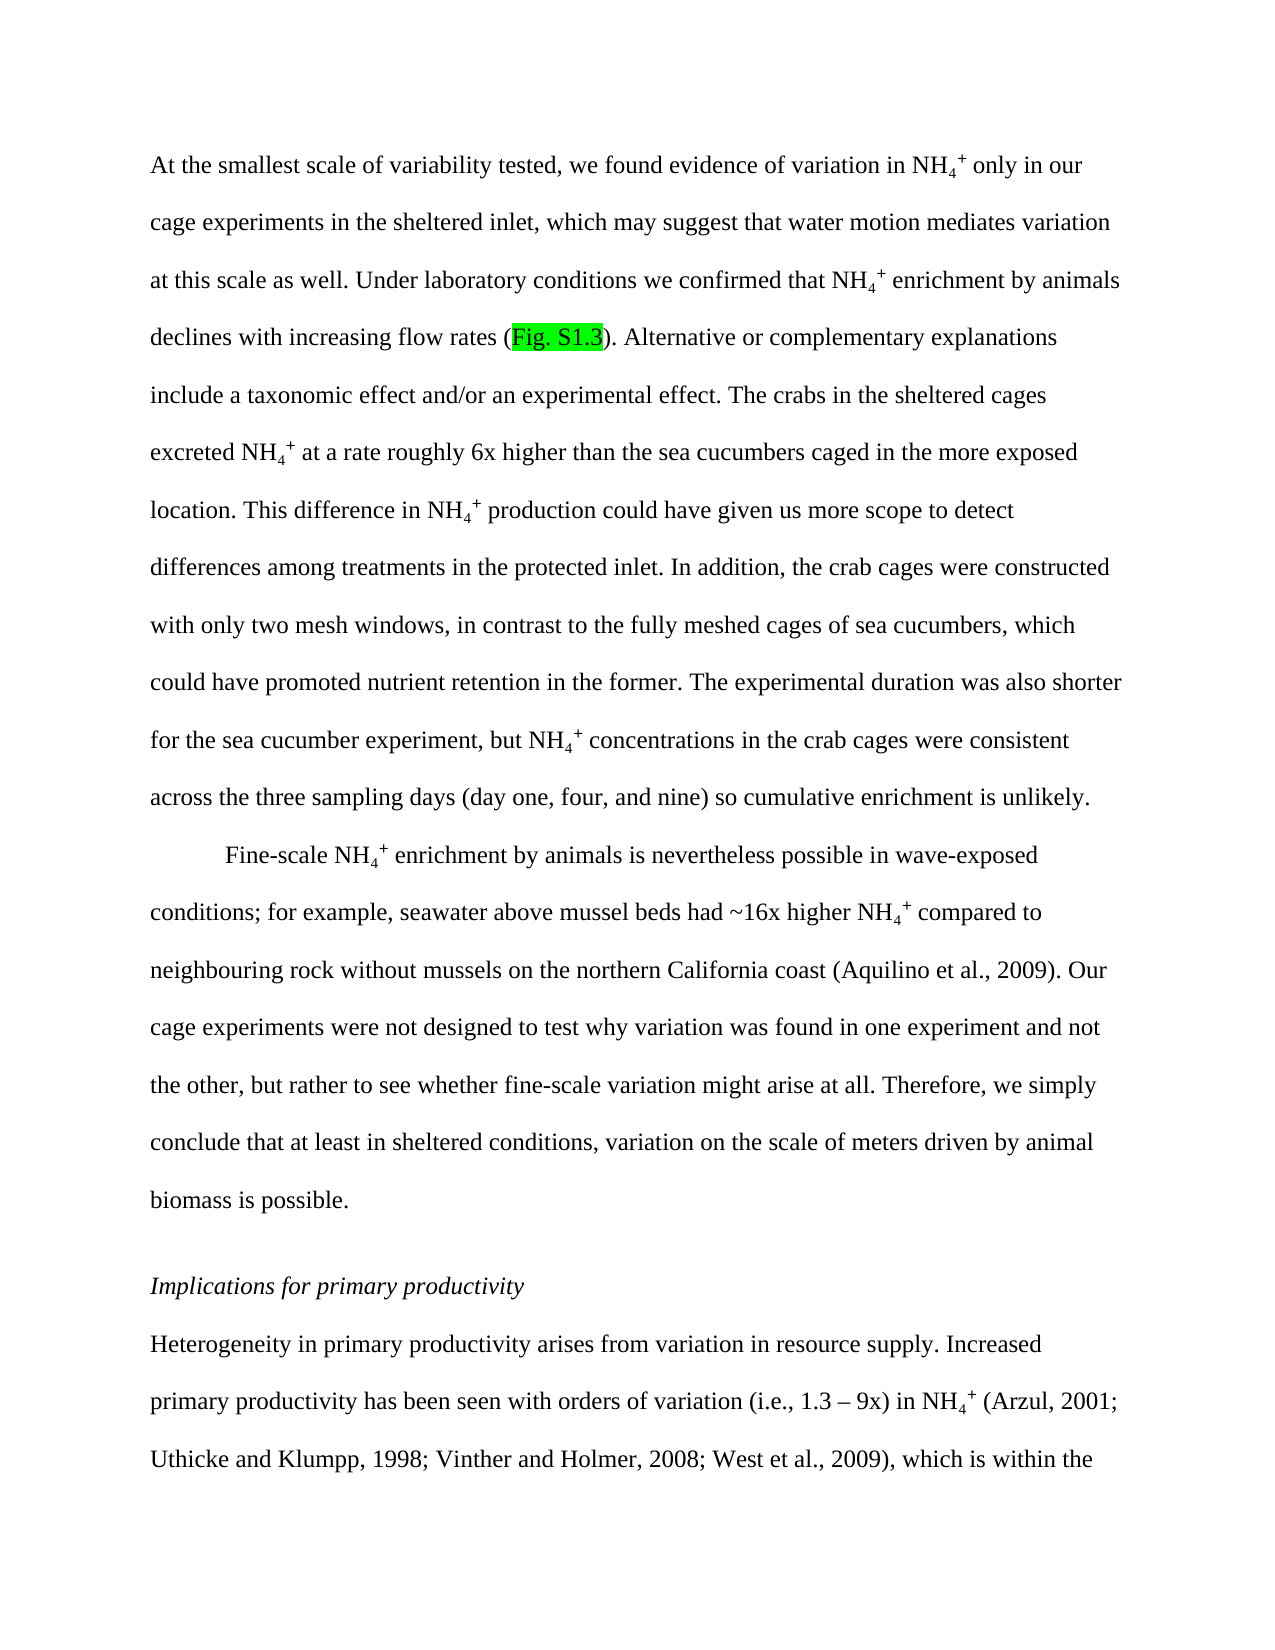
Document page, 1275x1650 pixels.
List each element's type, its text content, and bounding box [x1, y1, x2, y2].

text At the smallest scale of variability tested, we found evidence of variation in NH₄⁺ only in our cage experiments in the sheltered inlet, which may suggest that water motion mediates variation at this scale as well. Under laboratory conditions we confirmed that NH₄⁺ enrichment by animals declines with increasing flow rates (Fig. S1.3). Alternative or complementary explanations include a taxonomic effect and/or an experimental effect. The crabs in the sheltered cages excreted NH₄⁺ at a rate roughly 6x higher than the sea cucumbers caged in the more exposed location. This difference in NH₄⁺ production could have given us more scope to detect differences among treatments in the protected inlet. In addition, the crab cages were constructed with only two mesh windows, in contrast to the fully meshed cages of sea cucumbers, which could have promoted nutrient retention in the former. The experimental duration was also shorter for the sea cucumber experiment, but NH₄⁺ concentrations in the crab cages were consistent across the three sampling days (day one, four, and nine) so cumulative enrichment is unlikely. [150, 150, 1125, 811]
text Fine-scale NH₄⁺ enrichment by animals is nevertheless possible in wave-exposed conditions; for example, seawater above mussel beds had ~16x higher NH₄⁺ compared to neighbouring rock without mussels on the northern California coast (Aquilino et al., 2009). Our cage experiments were not designed to test why variation was found in one experiment and not the other, but rather to see whether fine-scale variation might arise at all. Therefore, we simply conclude that at least in sheltered conditions, variation on the scale of meters driven by animal biomass is possible. [150, 840, 1125, 1214]
text Implications for primary productivity [150, 1271, 1125, 1300]
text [150, 1329, 1125, 1472]
